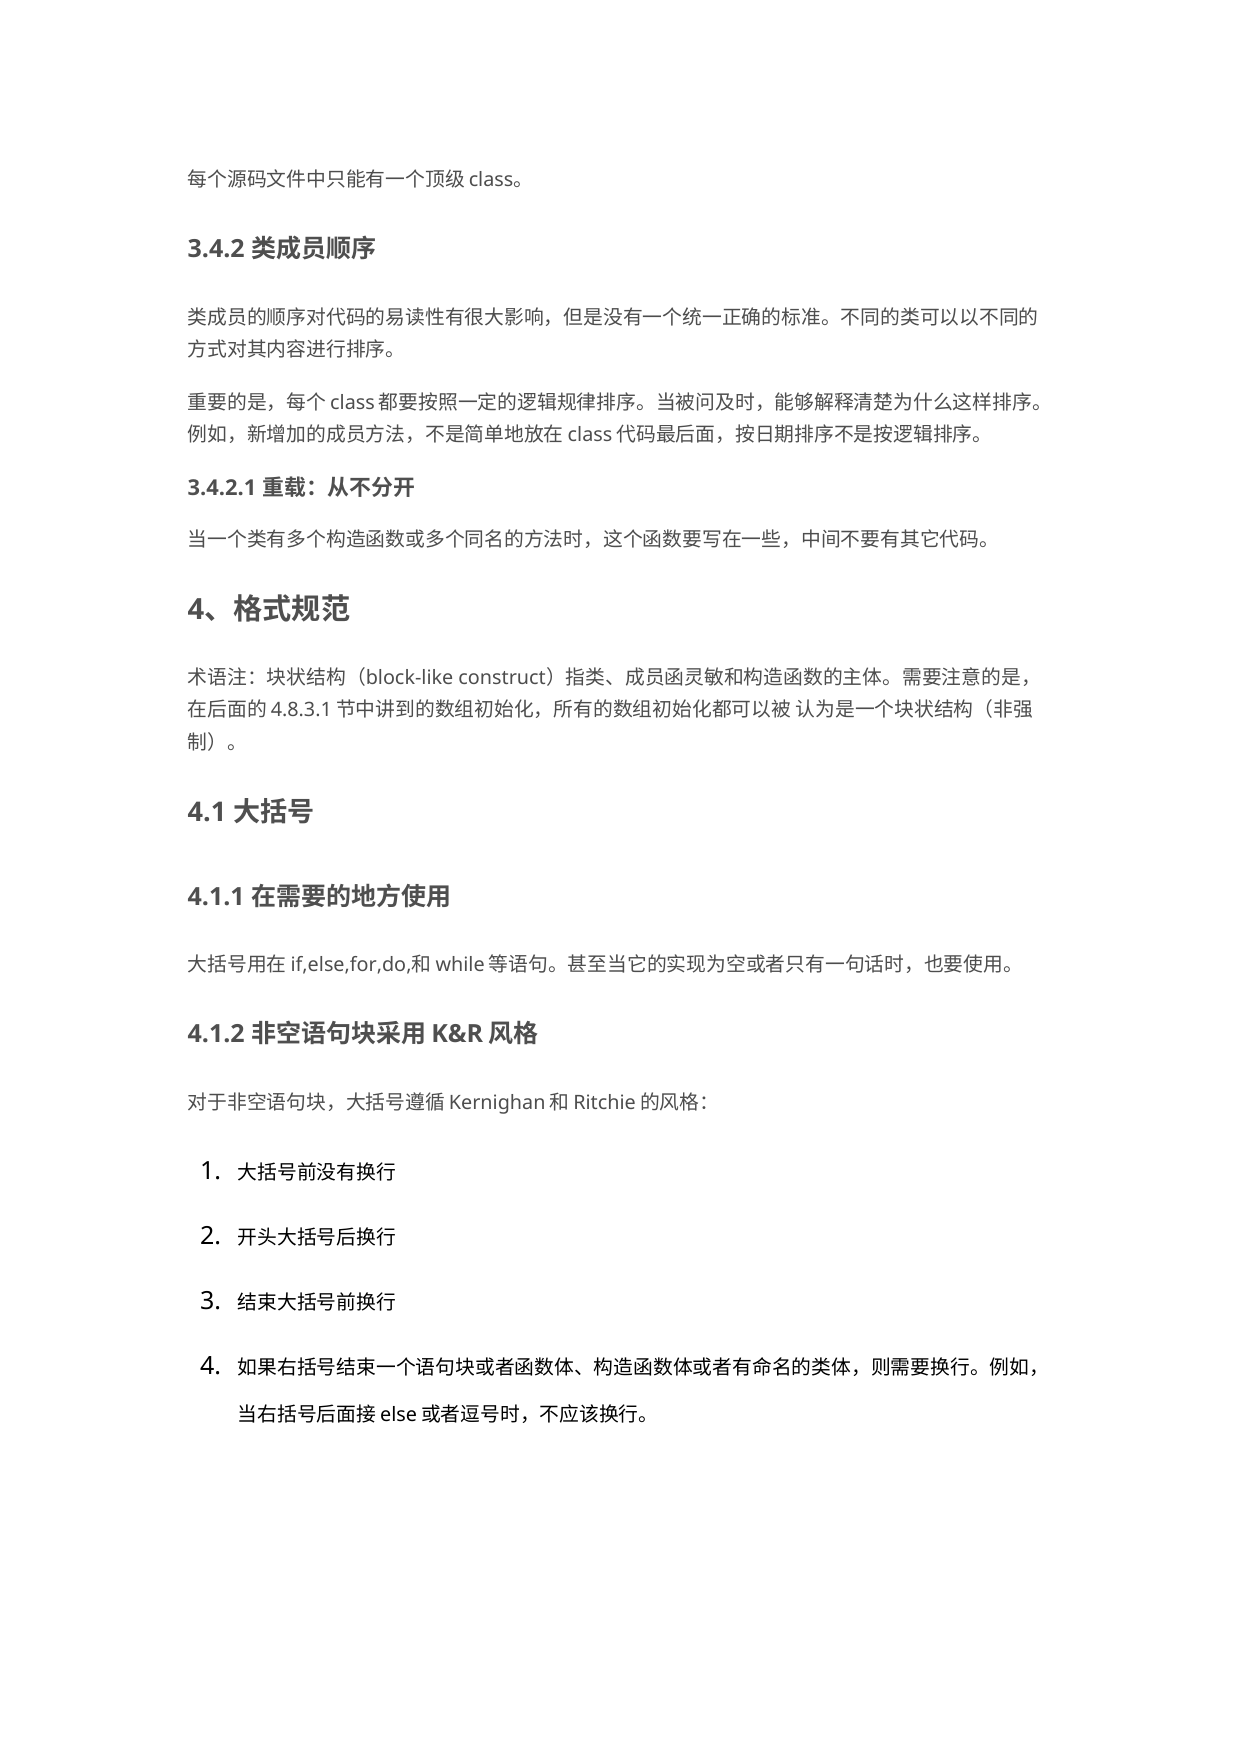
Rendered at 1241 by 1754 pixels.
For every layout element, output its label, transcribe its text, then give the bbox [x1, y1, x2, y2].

subtitle 3.4.2.1 重载：从不分开 [187, 469, 1053, 502]
text 当一个类有多个构造函数或多个同名的方法时，这个函数要写在一些，中间不要有其它代码。 [187, 522, 1053, 554]
list 大括号前没有换行 [200, 1137, 1053, 1202]
text 对于非空语句块，大括号遵循Kernighan和Ritchie的风格： [187, 1084, 1053, 1117]
text 每个源码文件中只能有一个顶级class。 [187, 162, 1053, 194]
text 大括号用在if,else,for,do,和while等语句。甚至当它的实现为空或者只有一句话时，也要使用。 [187, 947, 1053, 979]
subtitle 4.1 大括号 [187, 777, 1053, 842]
text 重要的是，每个class都要按照一定的逻辑规律排序。当被问及时，能够解释清楚为什么这样排序。例如，新增加的成员方法，不是简单地放在class代码最后面，按日期排序不是按逻辑排序。 [187, 384, 1053, 449]
list 如果右括号结束一个语句块或者函数体、构造函数体或者有命名的类体，则需要换行。例如，当右括号后面接else或者逗号时，不应该换行。 [200, 1332, 1053, 1429]
list 结束大括号前换行 [200, 1267, 1053, 1332]
subtitle 3.4.2 类成员顺序 [187, 214, 1053, 279]
list 开头大括号后换行 [200, 1202, 1053, 1267]
text 类成员的顺序对代码的易读性有很大影响，但是没有一个统一正确的标准。不同的类可以以不同的方式对其内容进行排序。 [187, 299, 1053, 364]
text 术语注：块状结构（block-like construct）指类、成员函灵敏和构造函数的主体。需要注意的是，在后面的4.8.3.1节中讲到的数组初始化，所有的数组初始化都可以被 认为是一个块状结构（非强制）。 [187, 659, 1053, 757]
subtitle 4.1.1 在需要的地方使用 [187, 862, 1053, 927]
subtitle 4.1.2 非空语句块采用K&R风格 [187, 999, 1053, 1064]
subtitle 4、格式规范 [187, 574, 1053, 639]
